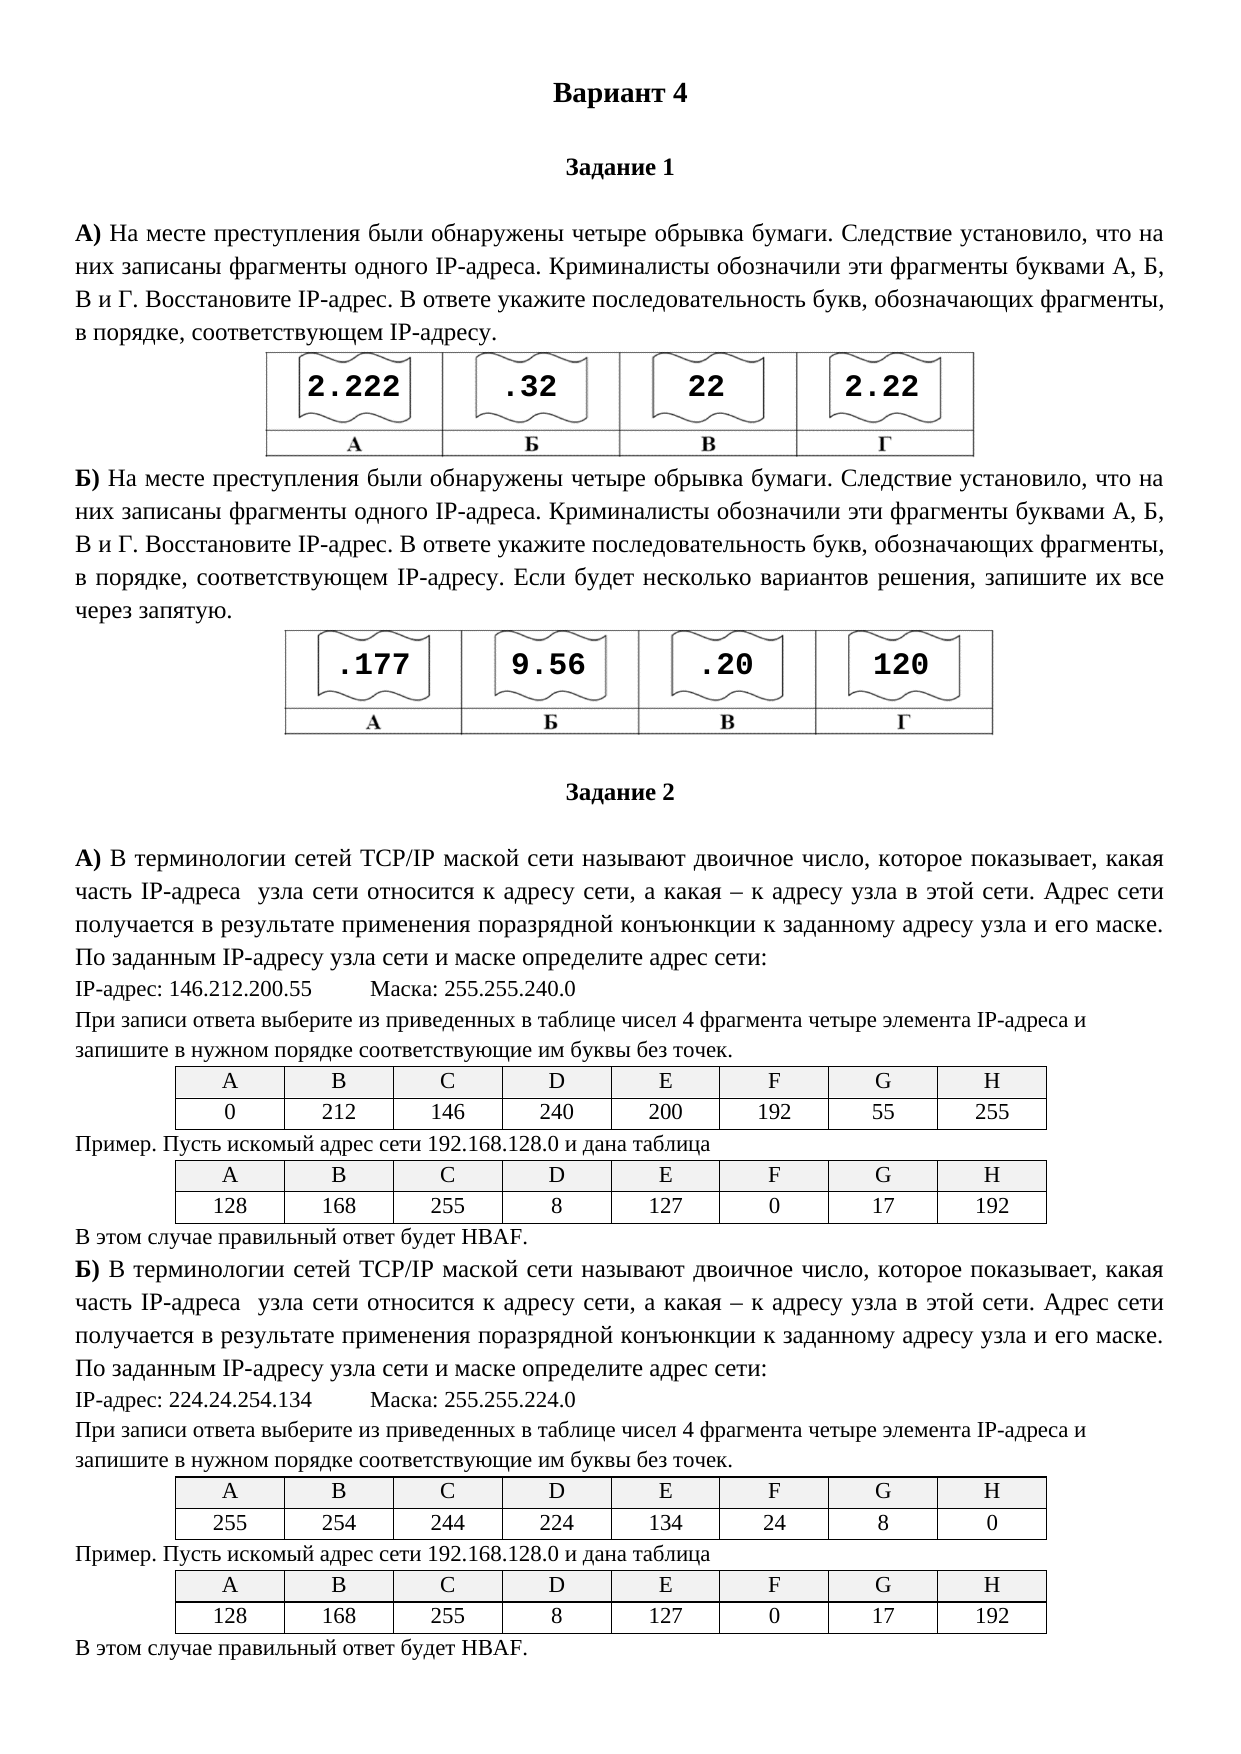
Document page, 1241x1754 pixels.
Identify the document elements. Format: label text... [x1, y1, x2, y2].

table_cell 127 [612, 1603, 719, 1633]
table_cell 134 [612, 1509, 719, 1539]
table_cell 192 [938, 1192, 1046, 1222]
text Задание 1 [75, 152, 1165, 181]
picture [283, 628, 996, 737]
table_cell 240 [503, 1099, 611, 1129]
table_header B [285, 1478, 393, 1508]
table_cell 224 [503, 1509, 611, 1539]
table_cell 192 [938, 1603, 1046, 1633]
table_cell 200 [612, 1099, 719, 1129]
table_header D [503, 1067, 611, 1097]
table_header E [612, 1571, 719, 1601]
text А) На месте преступления были обнаружены четыре обрывка бумаги. Следствие установило, что на них записаны фрагменты одного IP-адреса. Криминалисты обозначили эти фрагменты буквами А, Б, В и Г. Восстановите IP-адрес. В ответе укажите последовательность букв, обозначающих фрагменты, в порядке, соответствующем IP-адресу. [75, 218, 1165, 346]
table_header D [503, 1478, 611, 1508]
text В этом случае правильный ответ будет HBAF. [75, 1223, 1165, 1250]
table_header A [176, 1571, 284, 1601]
text При записи ответа выберите из приведенных в таблице чисел 4 фрагмента четыре элемента IP-адреса и запишите в нужном порядке соответствующие им буквы без точек. [75, 1416, 1165, 1472]
table_header A [176, 1478, 284, 1508]
picture [264, 350, 977, 459]
table_cell 128 [176, 1603, 284, 1633]
table_cell 0 [938, 1509, 1046, 1539]
table_cell 168 [285, 1603, 393, 1633]
table_header C [394, 1571, 502, 1601]
table_cell 8 [503, 1603, 611, 1633]
table_cell 255 [938, 1099, 1046, 1129]
table_header D [503, 1571, 611, 1601]
table_header H [938, 1571, 1046, 1601]
text Б) В терминологии сетей TCP/IP маской сети называют двоичное число, которое показывает, какая часть IP-адреса узла сети относится к адресу сети, а какая – к адресу узла в этой сети. Адрес сети получается в результате применения поразрядной конъюнкции к заданному адресу узла и его маске. По заданным IP-адресу узла сети и маске определите адрес сети: [75, 1254, 1165, 1381]
table_header G [829, 1571, 937, 1601]
table_header H [938, 1067, 1046, 1097]
table_cell 55 [829, 1099, 937, 1129]
table_header C [394, 1067, 502, 1097]
table_cell 212 [285, 1099, 393, 1129]
table_header F [720, 1478, 828, 1508]
table_cell 128 [176, 1192, 284, 1222]
table_cell 17 [829, 1603, 937, 1633]
table_header F [720, 1571, 828, 1601]
table_header D [503, 1161, 611, 1191]
table_header H [938, 1161, 1046, 1191]
text Пример. Пусть искомый адрес сети 192.168.128.0 и дана таблица [75, 1540, 1165, 1566]
table_header F [720, 1067, 828, 1097]
table_cell 146 [394, 1099, 502, 1129]
text В этом случае правильный ответ будет HBAF. [75, 1634, 1165, 1660]
table_header E [612, 1161, 719, 1191]
table_header F [720, 1161, 828, 1191]
table_header E [612, 1067, 719, 1097]
table_header G [829, 1478, 937, 1508]
table_cell 24 [720, 1509, 828, 1539]
text IP-адрес: 146.212.200.55 Маска: 255.255.240.0 [75, 976, 1165, 1002]
table_header C [394, 1161, 502, 1191]
table_cell 0 [720, 1603, 828, 1633]
table_cell 255 [176, 1509, 284, 1539]
table_header E [612, 1478, 719, 1508]
table_header C [394, 1478, 502, 1508]
text Б) На месте преступления были обнаружены четыре обрывка бумаги. Следствие установило, что на них записаны фрагменты одного IP-адреса. Криминалисты обозначили эти фрагменты буквами А, Б, В и Г. Восстановите IP-адрес. В ответе укажите последовательность букв, обозначающих фрагменты, в порядке, соответствующем IP-адресу. Если будет несколько вариантов решения, запишите их все через запятую. [75, 463, 1165, 624]
text При записи ответа выберите из приведенных в таблице чисел 4 фрагмента четыре элемента IP-адреса и запишите в нужном порядке соответствующие им буквы без точек. [75, 1006, 1165, 1062]
table_header G [829, 1161, 937, 1191]
table_header G [829, 1067, 937, 1097]
table_header A [176, 1161, 284, 1191]
table_cell 192 [720, 1099, 828, 1129]
table_header H [938, 1478, 1046, 1508]
table_cell 168 [285, 1192, 393, 1222]
text Задание 2 [75, 777, 1165, 806]
table_cell 255 [394, 1192, 502, 1222]
table_header B [285, 1571, 393, 1601]
text IP-адрес: 224.24.254.134 Маска: 255.255.224.0 [75, 1386, 1165, 1412]
table_header B [285, 1161, 393, 1191]
table_cell 255 [394, 1603, 502, 1633]
table_cell 254 [285, 1509, 393, 1539]
table_cell 127 [612, 1192, 719, 1222]
table_cell 17 [829, 1192, 937, 1222]
text Пример. Пусть искомый адрес сети 192.168.128.0 и дана таблица [75, 1130, 1165, 1156]
table_cell 8 [829, 1509, 937, 1539]
table_cell 0 [720, 1192, 828, 1222]
text А) В терминологии сетей TCP/IP маской сети называют двоичное число, которое показывает, какая часть IP-адреса узла сети относится к адресу сети, а какая – к адресу узла в этой сети. Адрес сети получается в результате применения поразрядной конъюнкции к заданному адресу узла и его маске. По заданным IP-адресу узла сети и маске определите адрес сети: [75, 843, 1165, 971]
table_cell 244 [394, 1509, 502, 1539]
table_header B [285, 1067, 393, 1097]
table_cell 8 [503, 1192, 611, 1222]
text Вариант 4 [75, 75, 1165, 108]
table_cell 0 [176, 1099, 284, 1129]
table_header A [176, 1067, 284, 1097]
